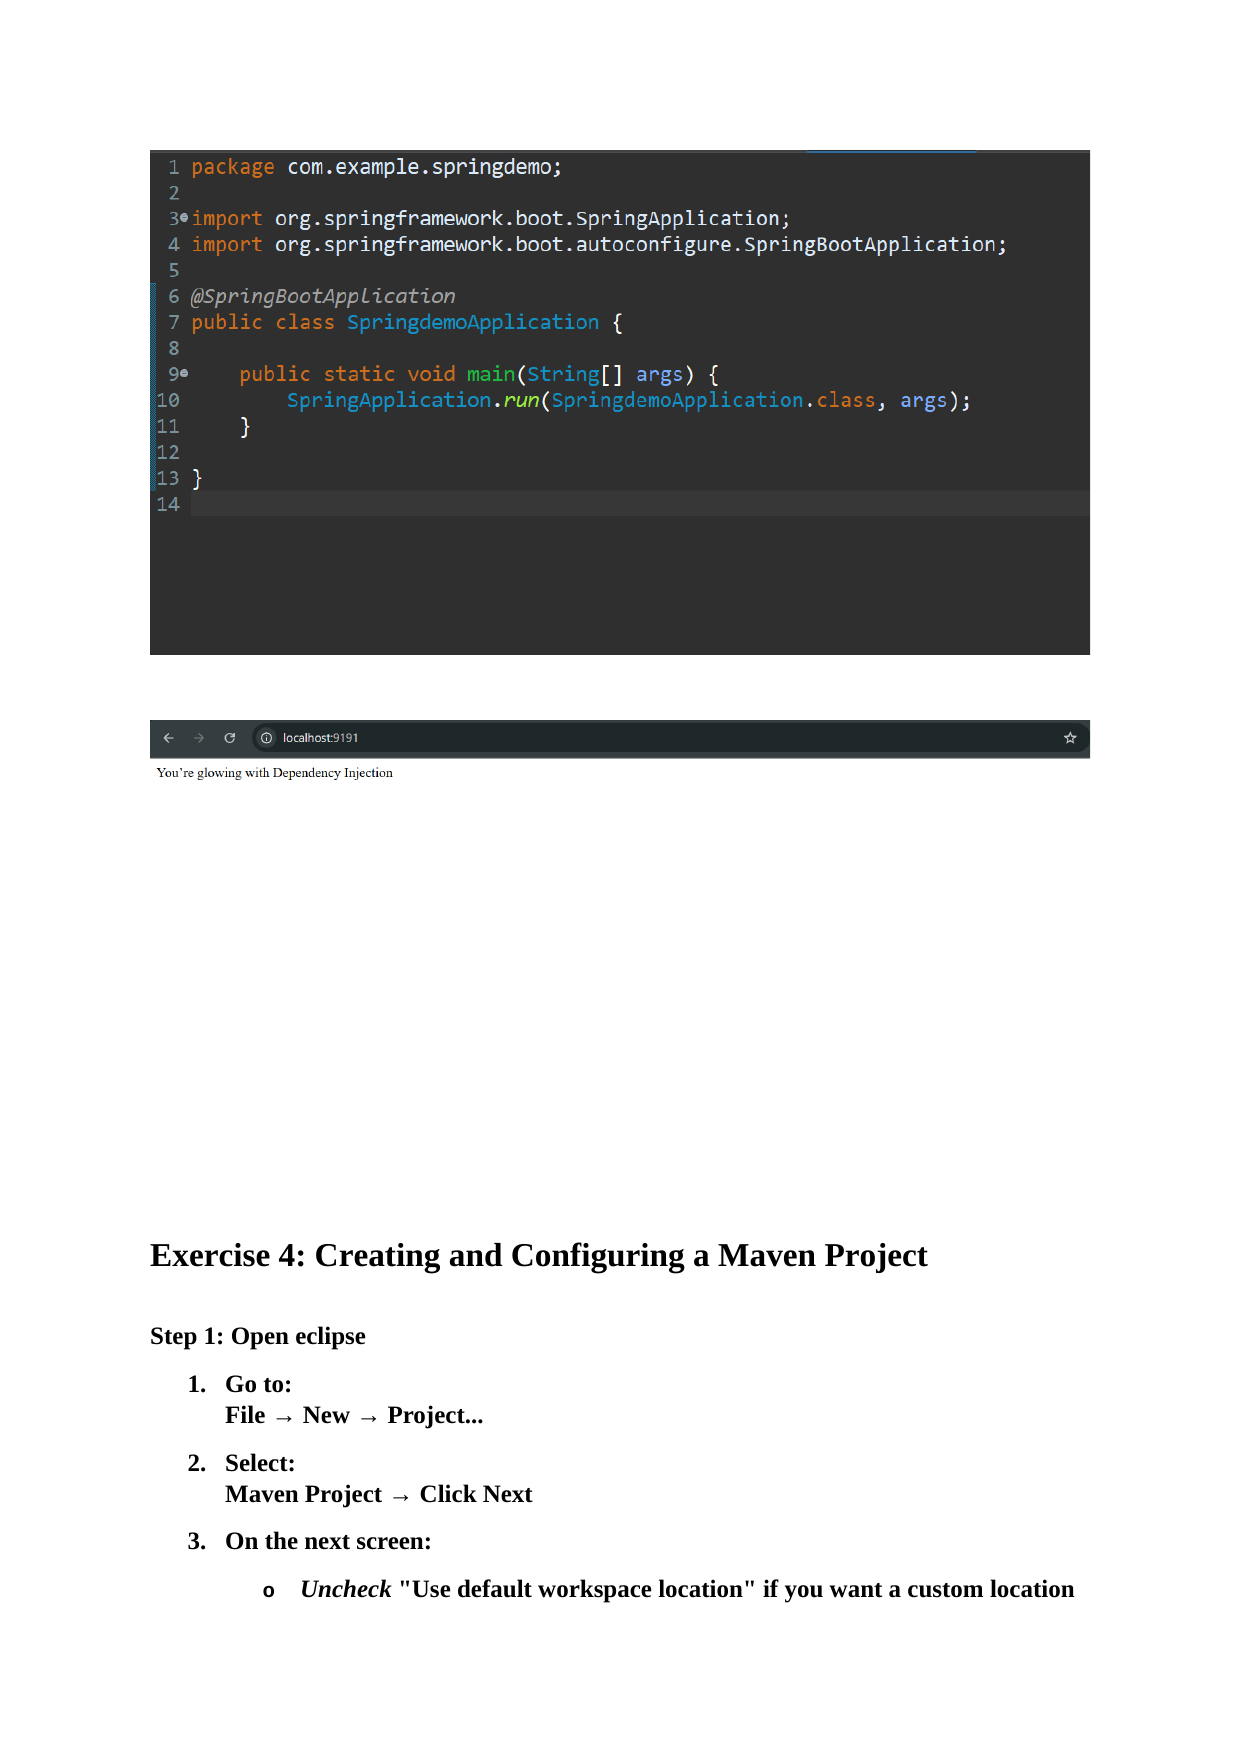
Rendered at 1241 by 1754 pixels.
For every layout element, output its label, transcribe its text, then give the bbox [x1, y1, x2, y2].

picture [150, 150, 1091, 655]
list Select: Maven Project → Click Next [187, 1448, 1090, 1507]
list Go to: File → New → Project... [187, 1369, 1090, 1429]
list Uncheck "Use default workspace location" if you want a custom location [262, 1574, 1090, 1604]
text Step 1: Open eclipse [150, 1321, 1090, 1350]
list On the next screen: [187, 1526, 1090, 1555]
picture [150, 720, 1091, 1169]
text Exercise 4: Creating and Configuring a Maven Project [150, 1235, 1090, 1273]
